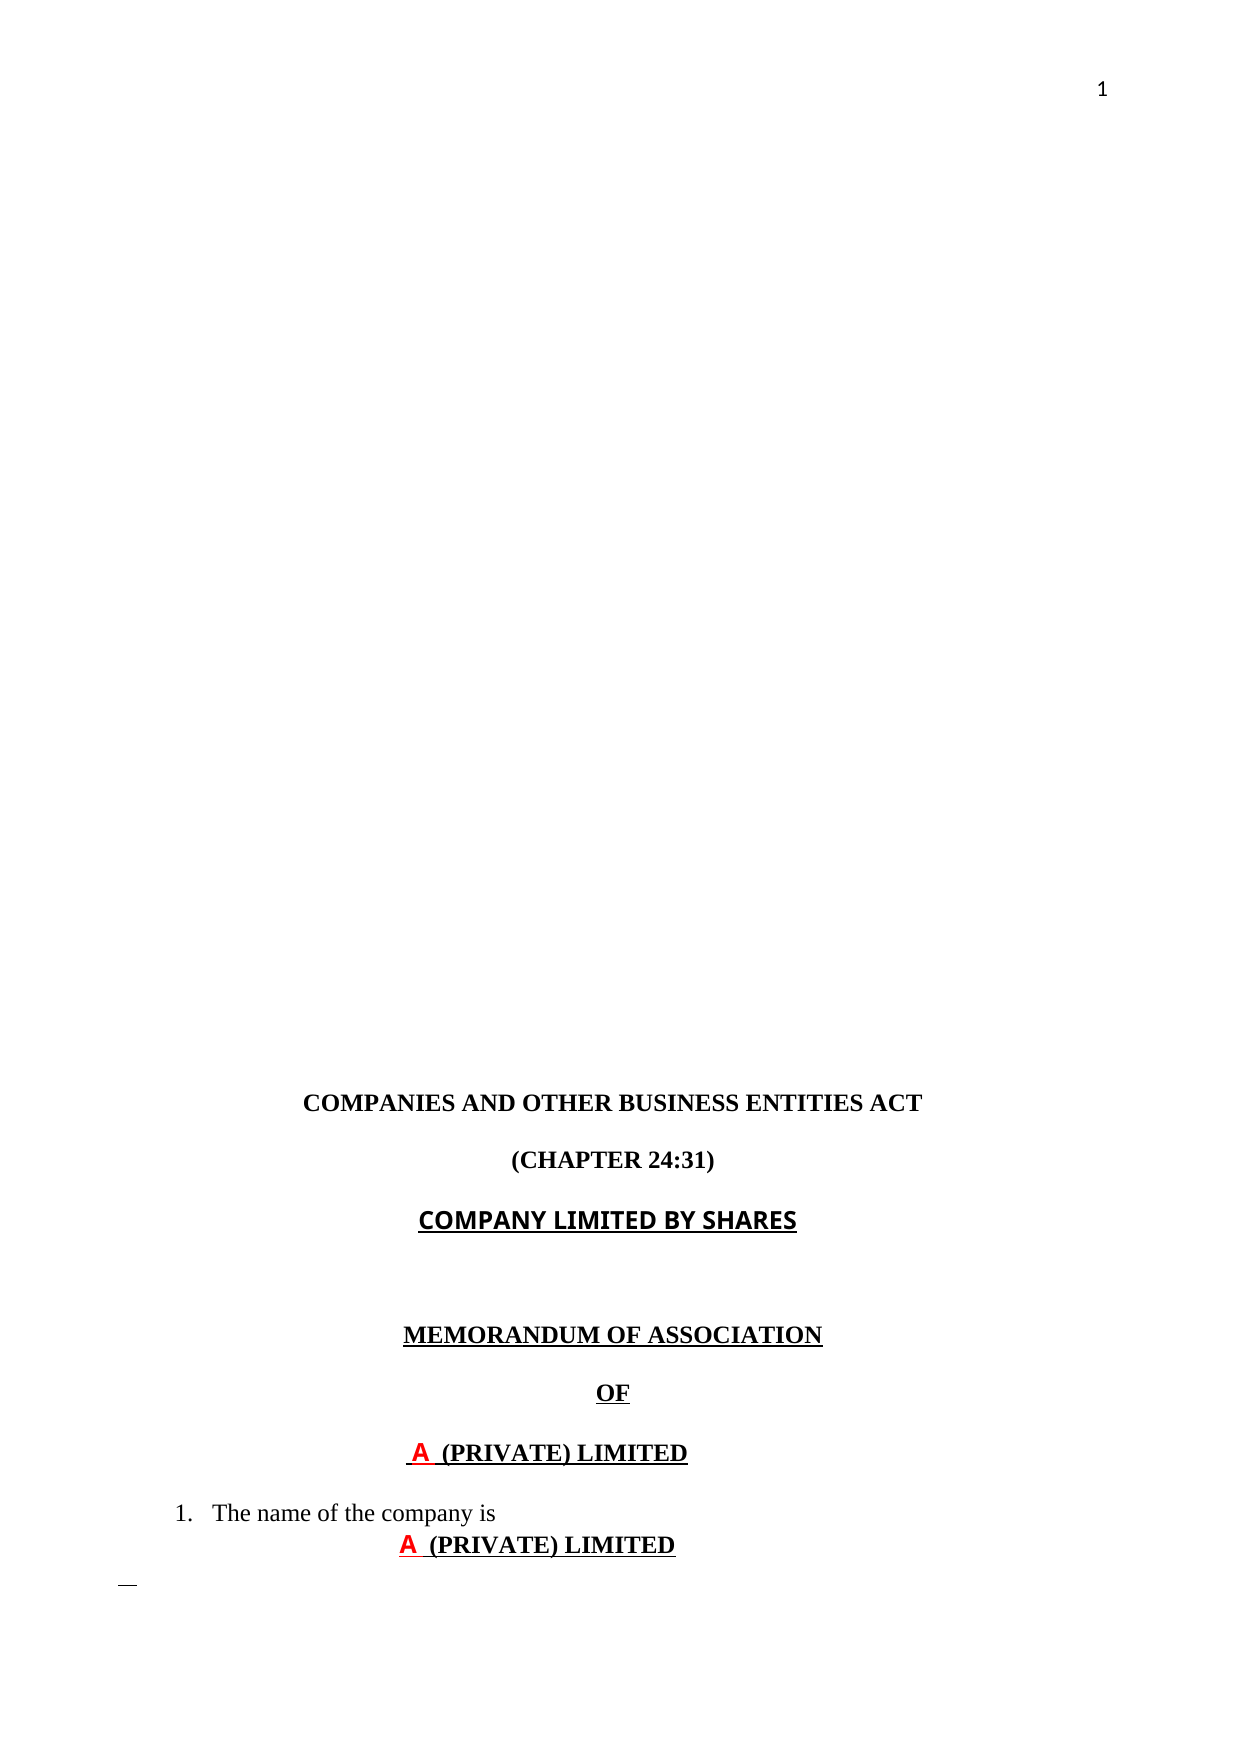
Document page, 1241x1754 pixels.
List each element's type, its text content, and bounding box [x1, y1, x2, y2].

text OF [118, 1378, 1107, 1406]
list The name of the company is [174, 1498, 1107, 1527]
text (CHAPTER 24:31) [118, 1145, 1107, 1174]
text MEMORANDUM OF ASSOCIATION [118, 1320, 1107, 1349]
text (PRIVATE) LIMITED [118, 1435, 1107, 1469]
text COMPANY LIMITED BY SHARES [343, 1203, 1107, 1237]
text (PRIVATE) LIMITED [268, 1527, 1107, 1561]
text COMPANIES AND OTHER BUSINESS ENTITIES ACT [118, 1088, 1107, 1116]
